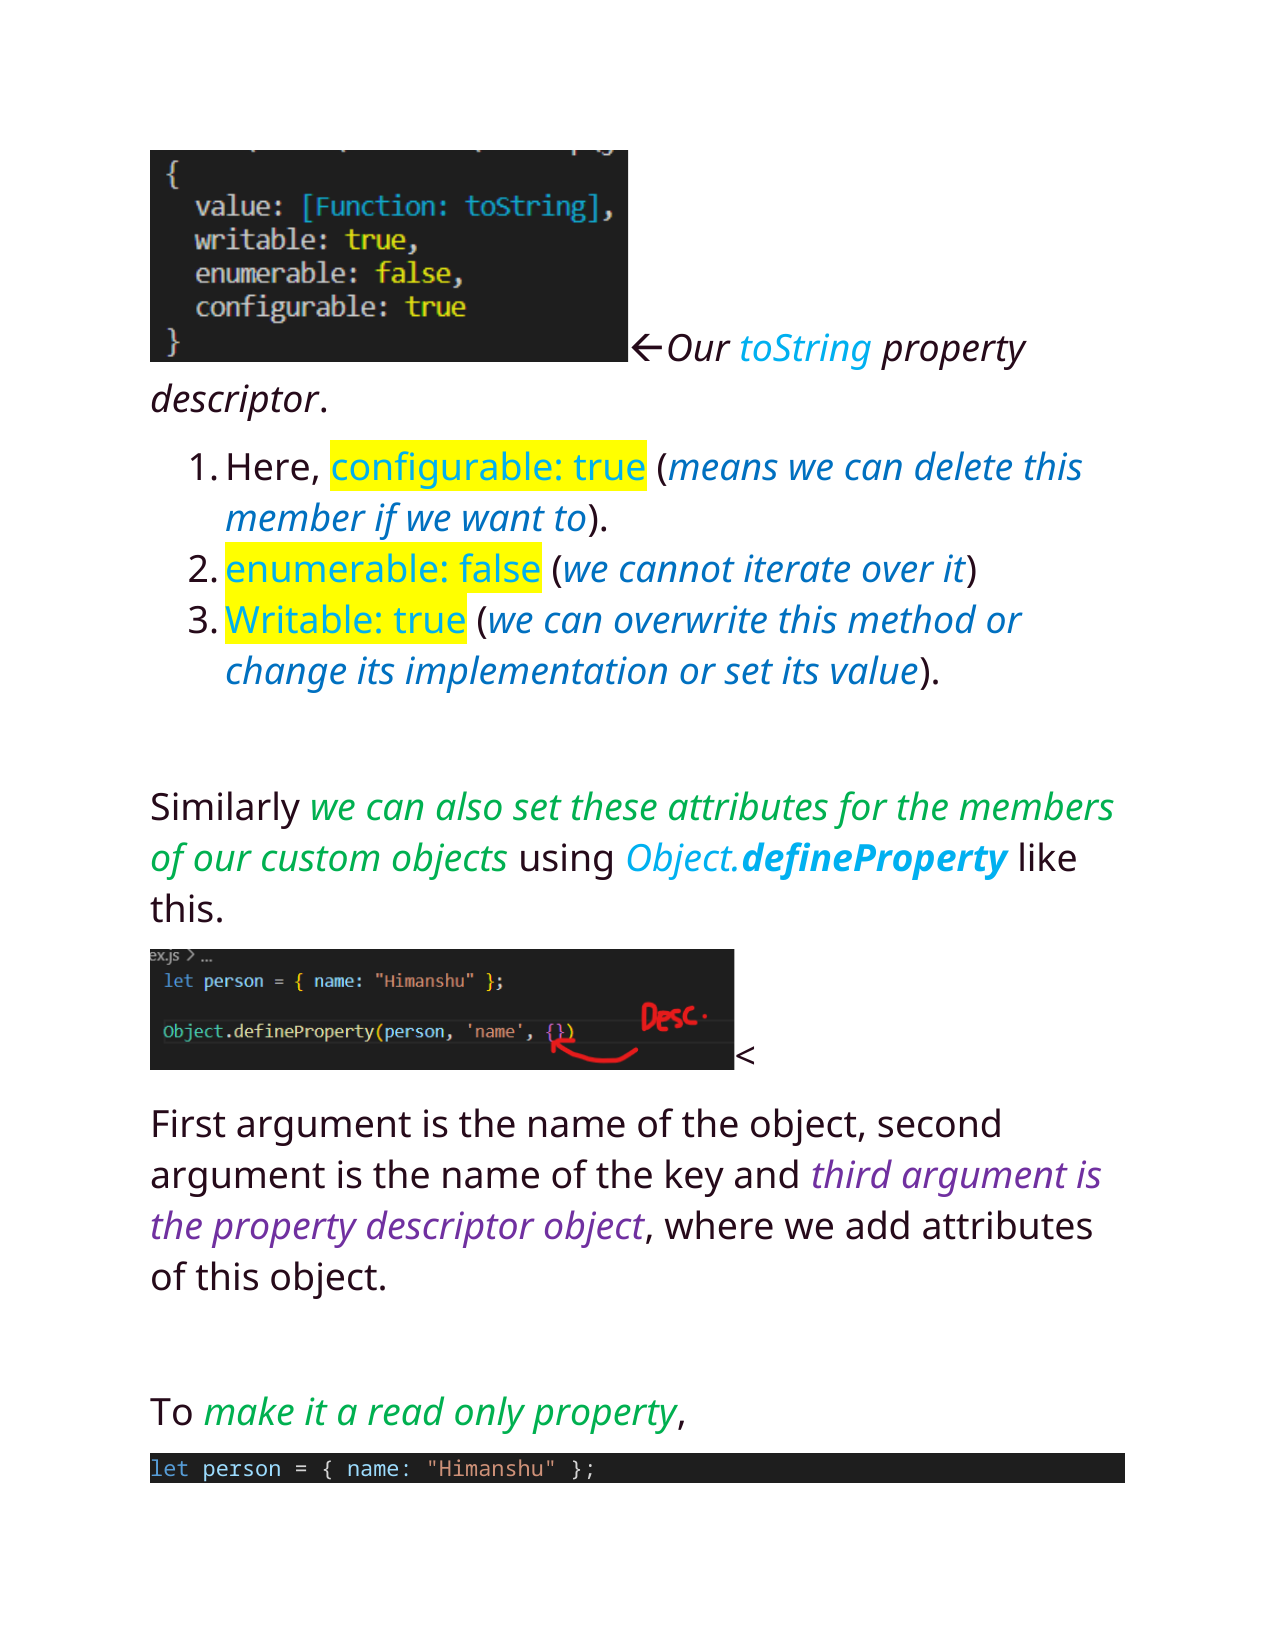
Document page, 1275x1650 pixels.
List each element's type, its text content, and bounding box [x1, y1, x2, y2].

text Similarly we can also set these attributes for the members of our custom objects using Object.defineProperty like this. [150, 780, 1125, 933]
text To make it a read only property, [150, 1386, 1125, 1437]
picture [150, 150, 629, 362]
list Here, configurable: true (means we can delete this member if we want to). [187, 440, 1125, 542]
text let person = { name: "Himanshu" }; [150, 1453, 1125, 1483]
picture [150, 949, 735, 1070]
list enumerable: false (we cannot iterate over it) [542, 542, 1125, 593]
text First argument is the name of the object, second argument is the name of the key and third argument is the property descriptor object, where we add attributes of this object. [150, 1097, 1125, 1301]
list Writable: true (we can overwrite this method or change its implementation or set its value). [187, 593, 1125, 695]
